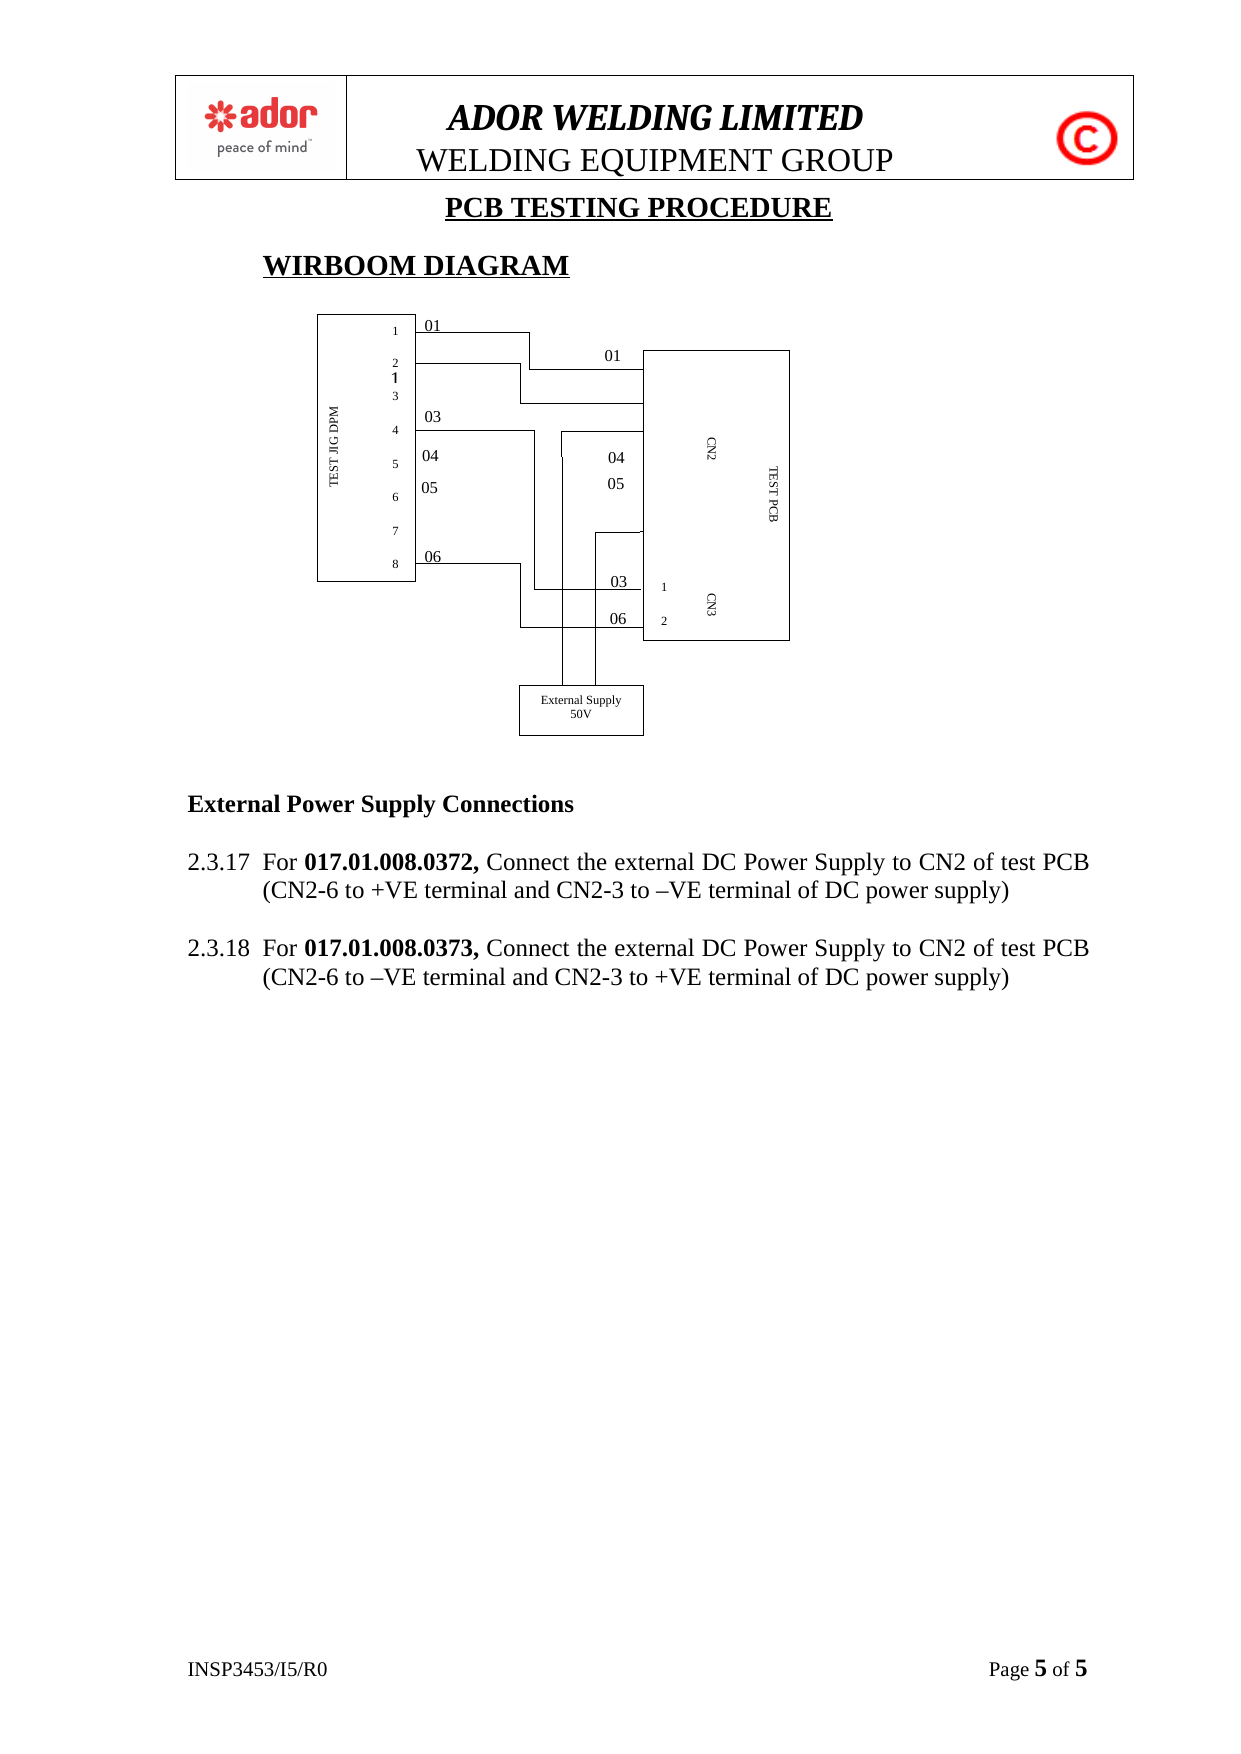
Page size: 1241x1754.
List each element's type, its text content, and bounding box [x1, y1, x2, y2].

text WIRBOOM DIAGRAM [187, 248, 1090, 281]
picture [186, 82, 336, 172]
text External Power Supply Connections [187, 789, 1090, 818]
list For 017.01.008.0373, Connect the external DC Power Supply to CN2 of test PCB (CN2-6 to –VE terminal and CN2-3 to +VE terminal of DC power supply) [187, 933, 1090, 991]
picture [1049, 102, 1123, 166]
list For 017.01.008.0372, Connect the external DC Power Supply to CN2 of test PCB (CN2-6 to +VE terminal and CN2-3 to –VE terminal of DC power supply) [187, 847, 1090, 904]
